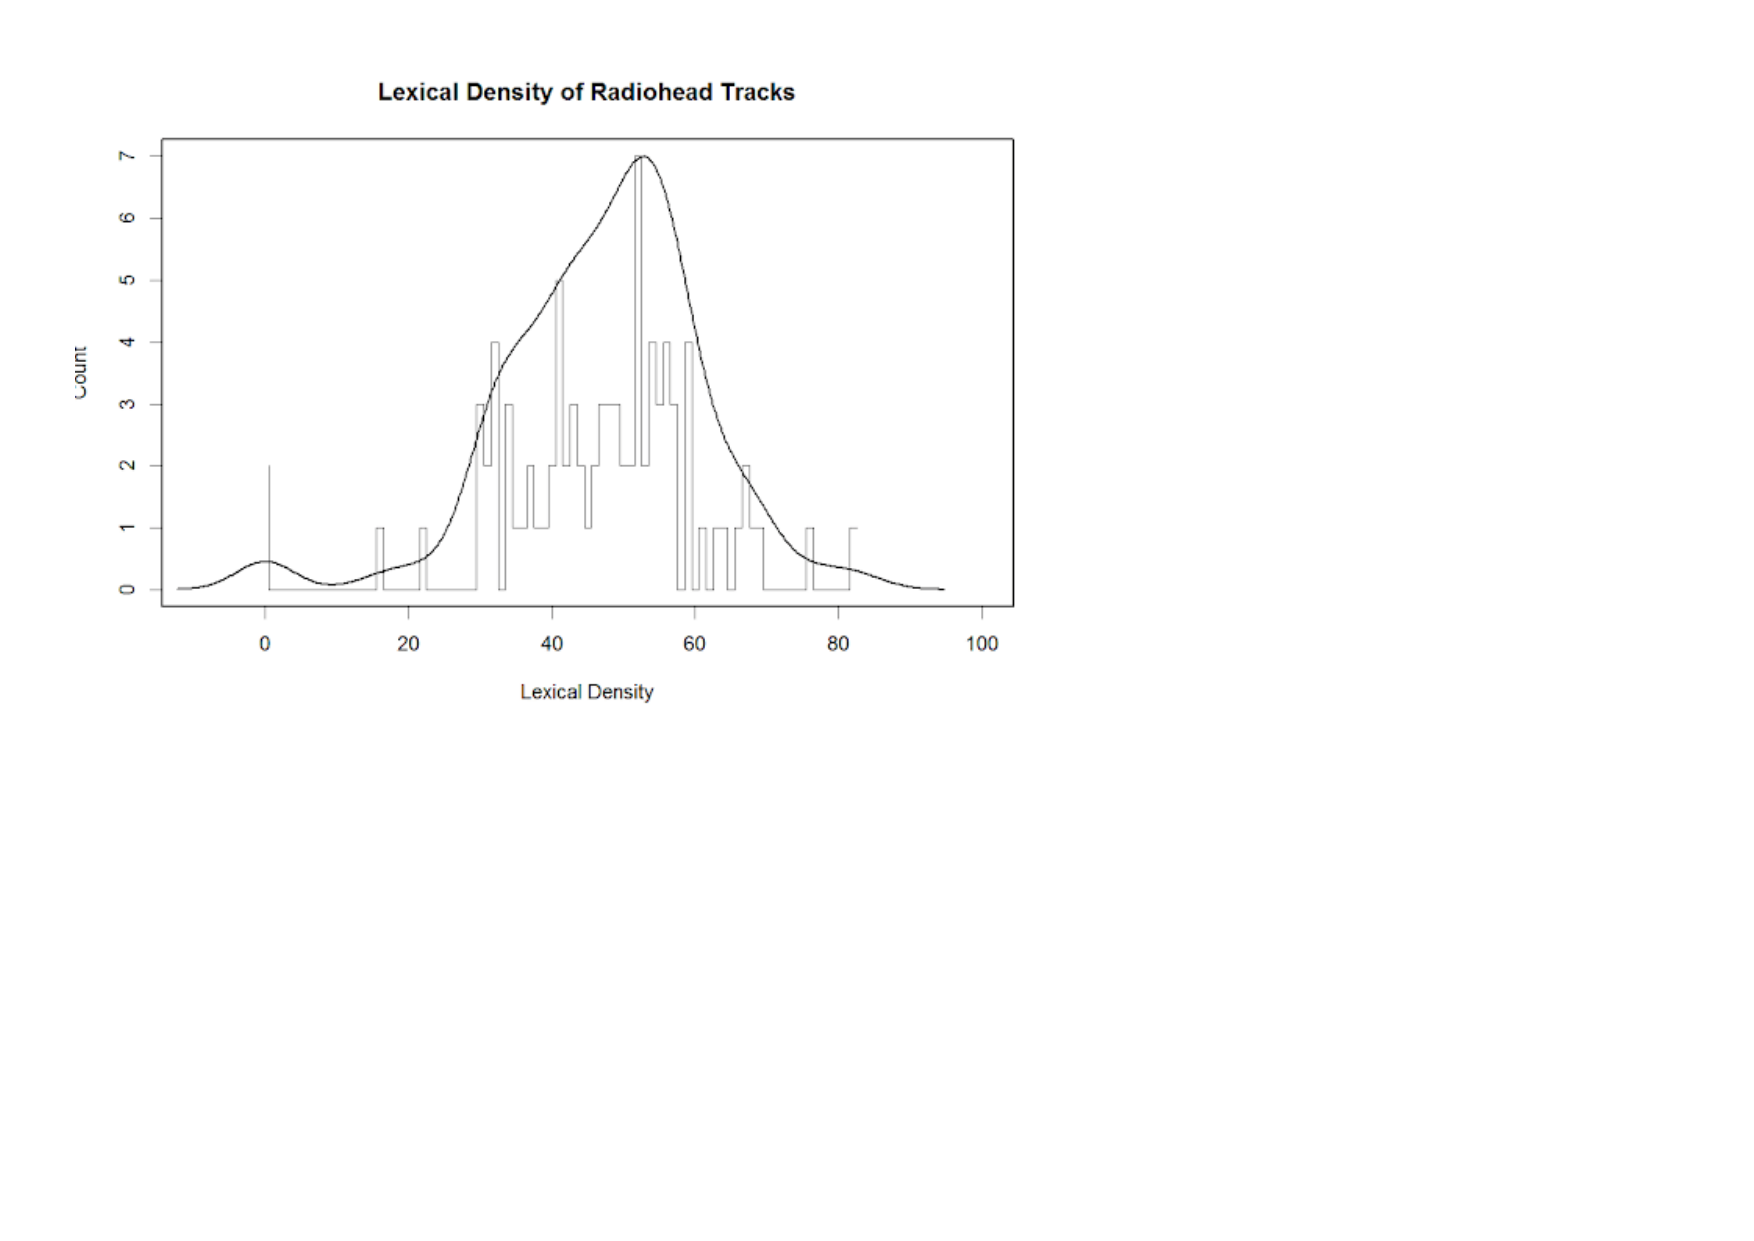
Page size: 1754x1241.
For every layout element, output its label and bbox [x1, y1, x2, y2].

picture [75, 75, 1113, 747]
